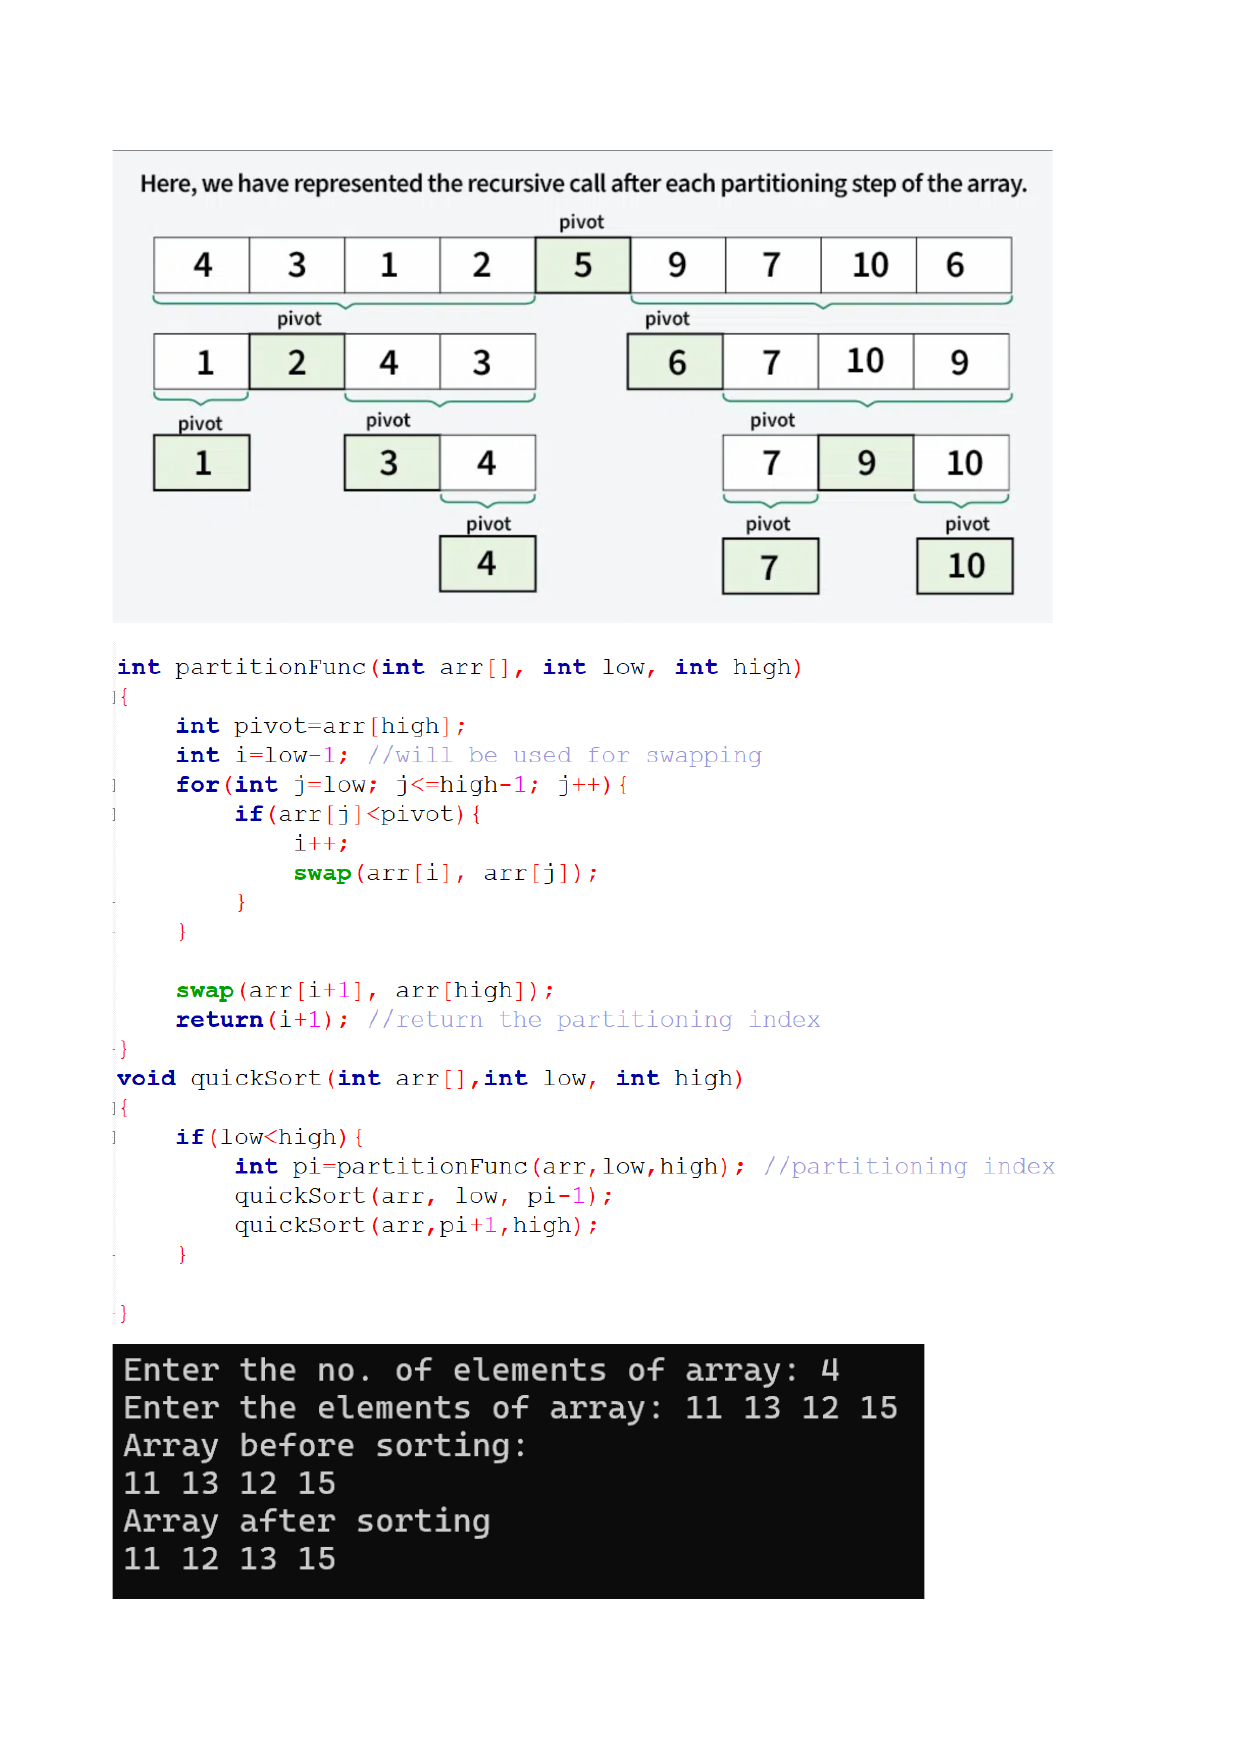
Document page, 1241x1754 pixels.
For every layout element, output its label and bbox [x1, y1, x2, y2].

picture [112, 1344, 925, 1599]
picture [112, 641, 1128, 1326]
picture [112, 150, 1053, 623]
